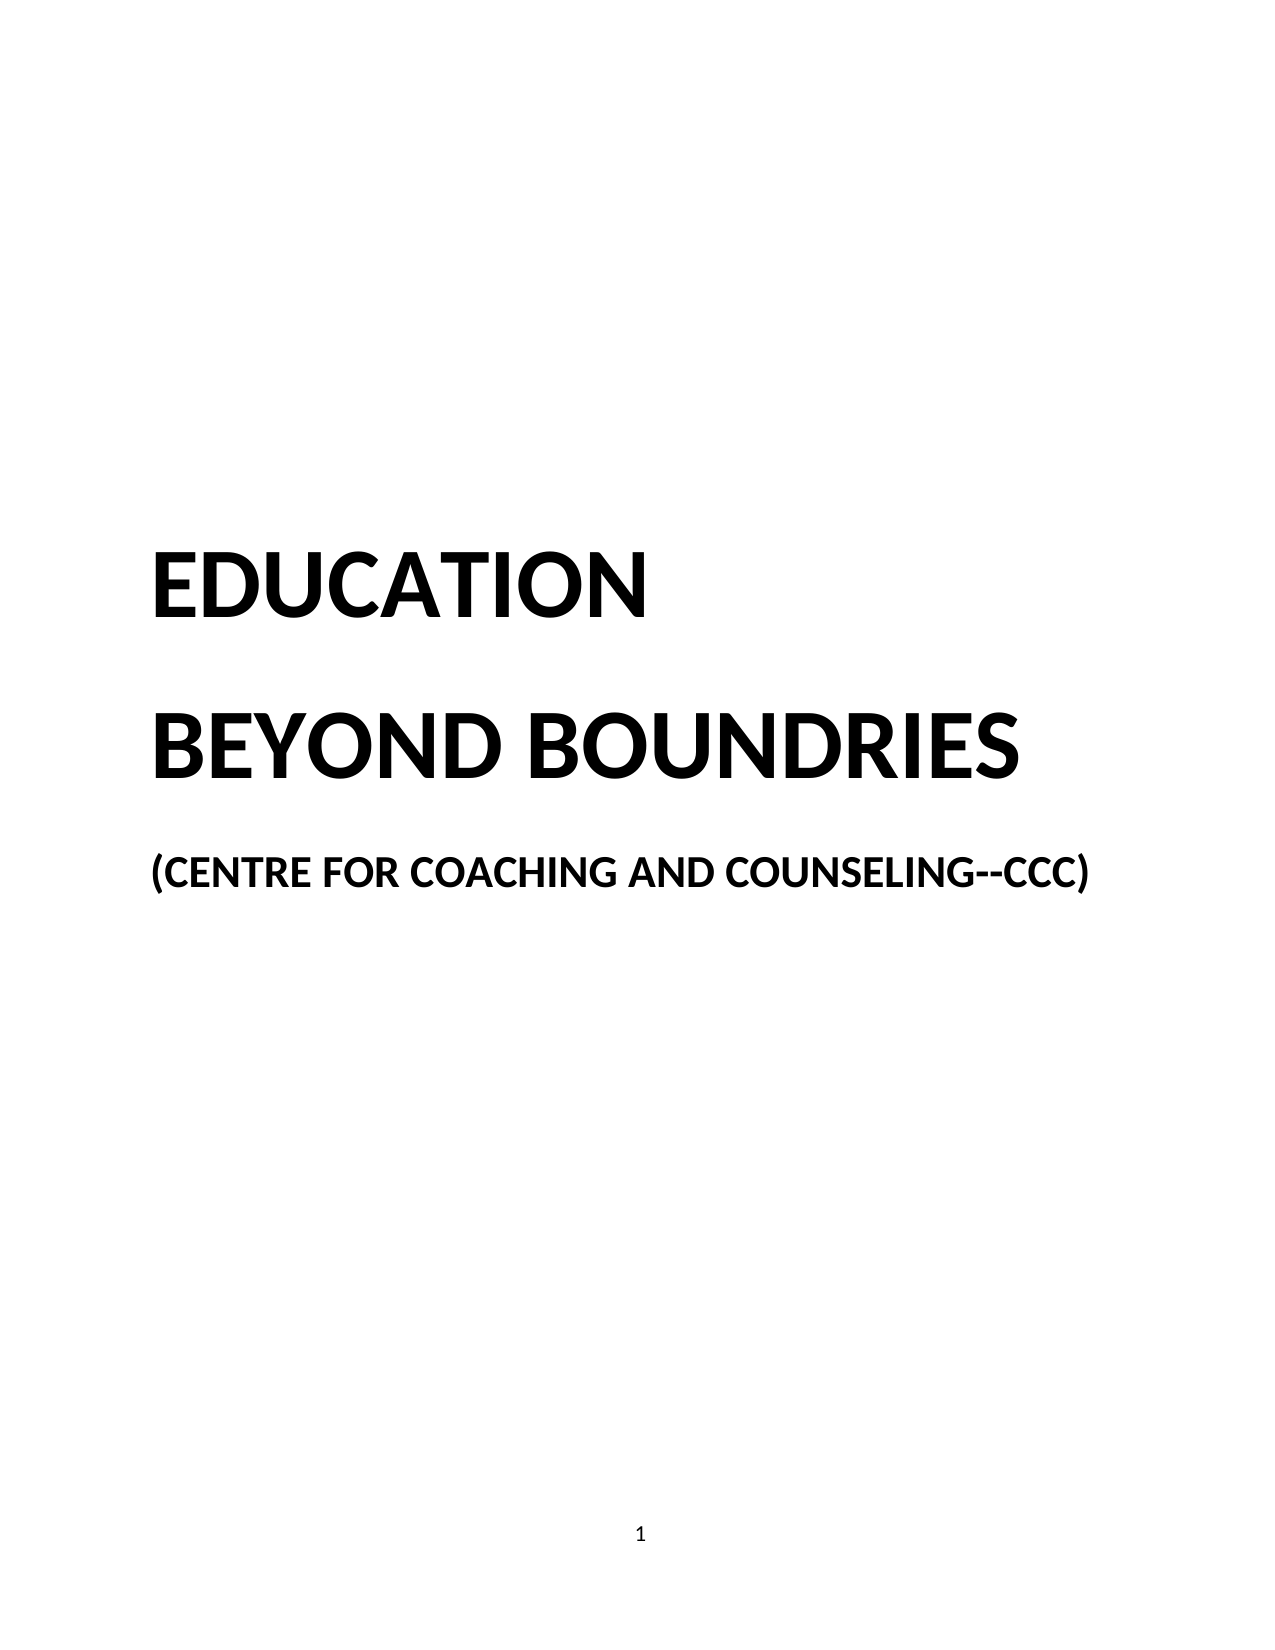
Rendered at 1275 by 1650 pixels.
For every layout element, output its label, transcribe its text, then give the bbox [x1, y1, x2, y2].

text BEYOND BOUNDRIES [150, 682, 1125, 804]
text EDUCATION [150, 521, 1125, 643]
text (CENTRE FOR COACHING AND COUNSELING--CCC) [150, 843, 1125, 899]
